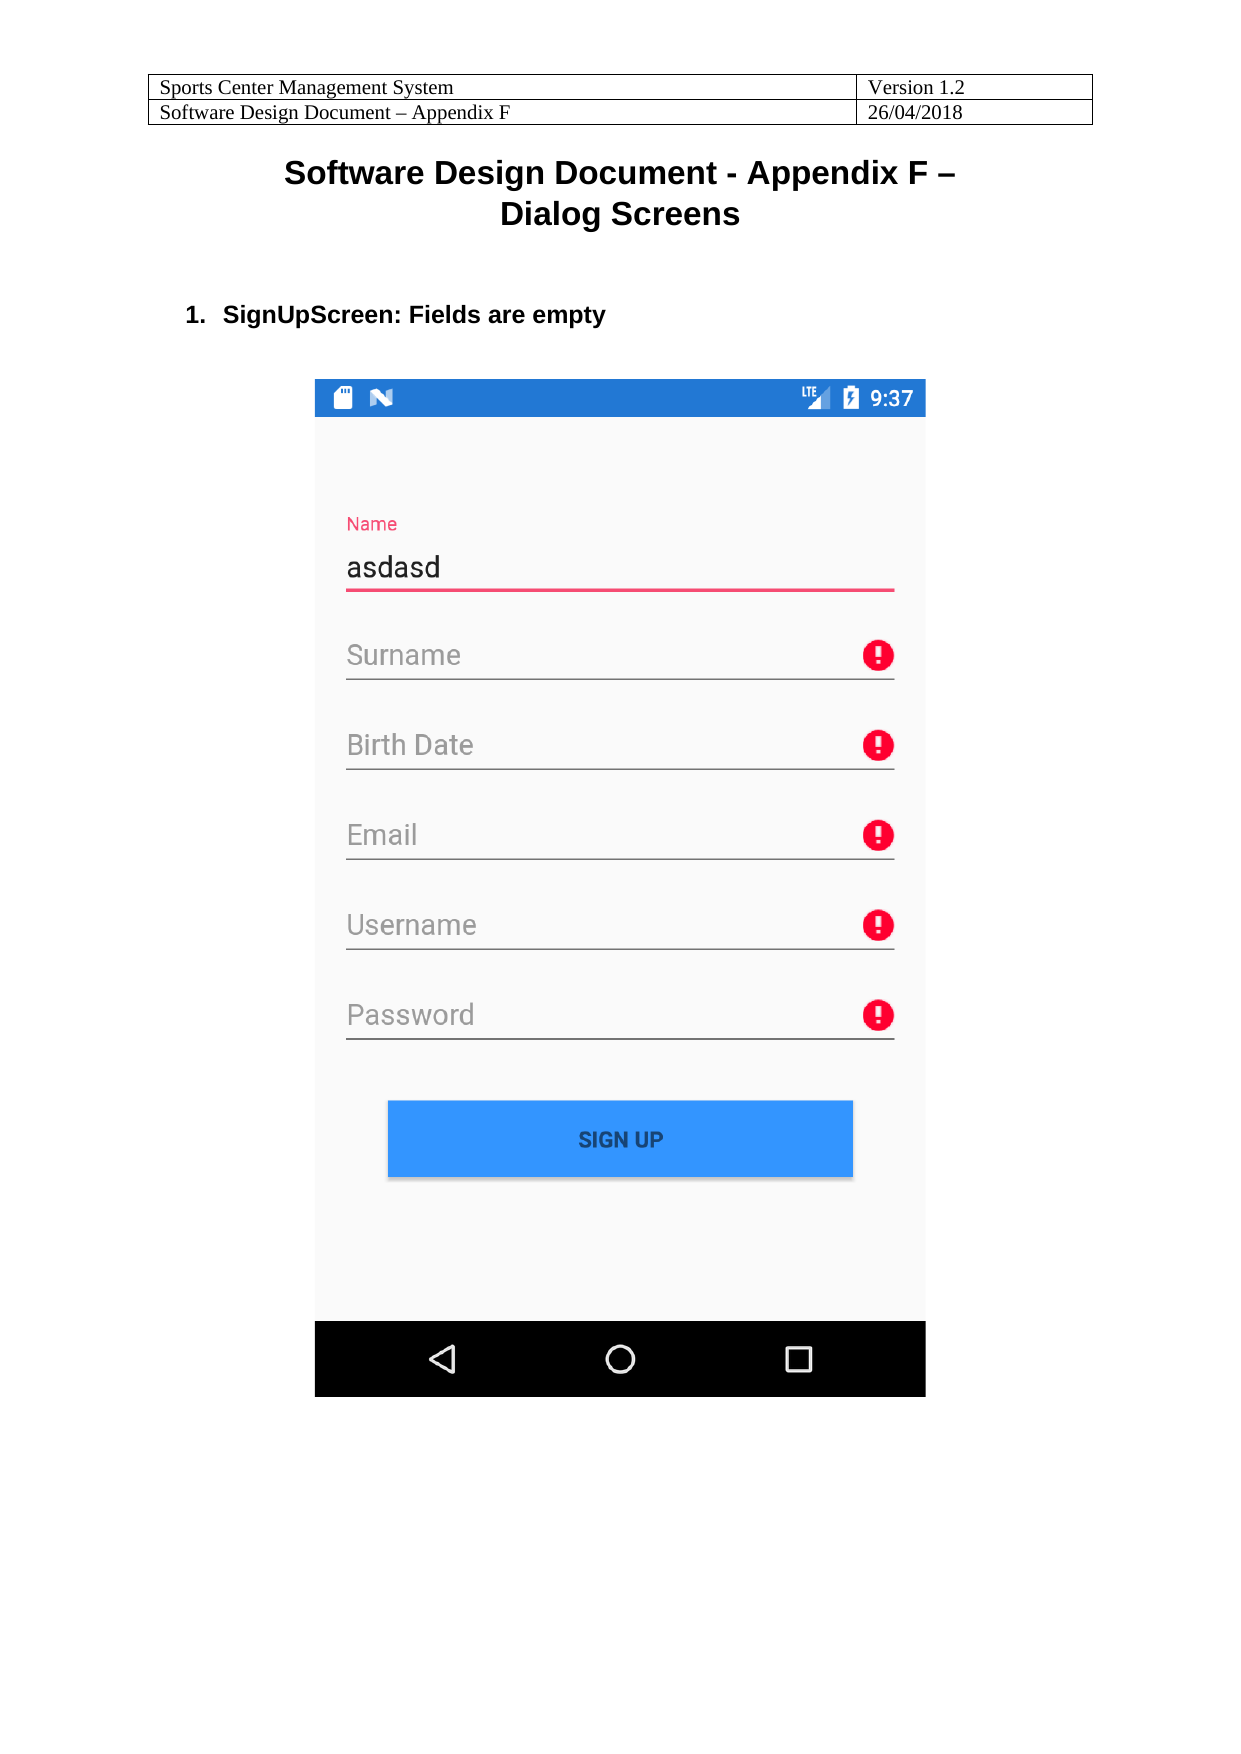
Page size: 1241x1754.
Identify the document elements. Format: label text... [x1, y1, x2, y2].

text Software Design Document - Appendix F – Dialog Screens [148, 153, 1093, 233]
list SignUpScreen: Fields are empty [185, 300, 1093, 329]
picture [314, 379, 926, 1397]
